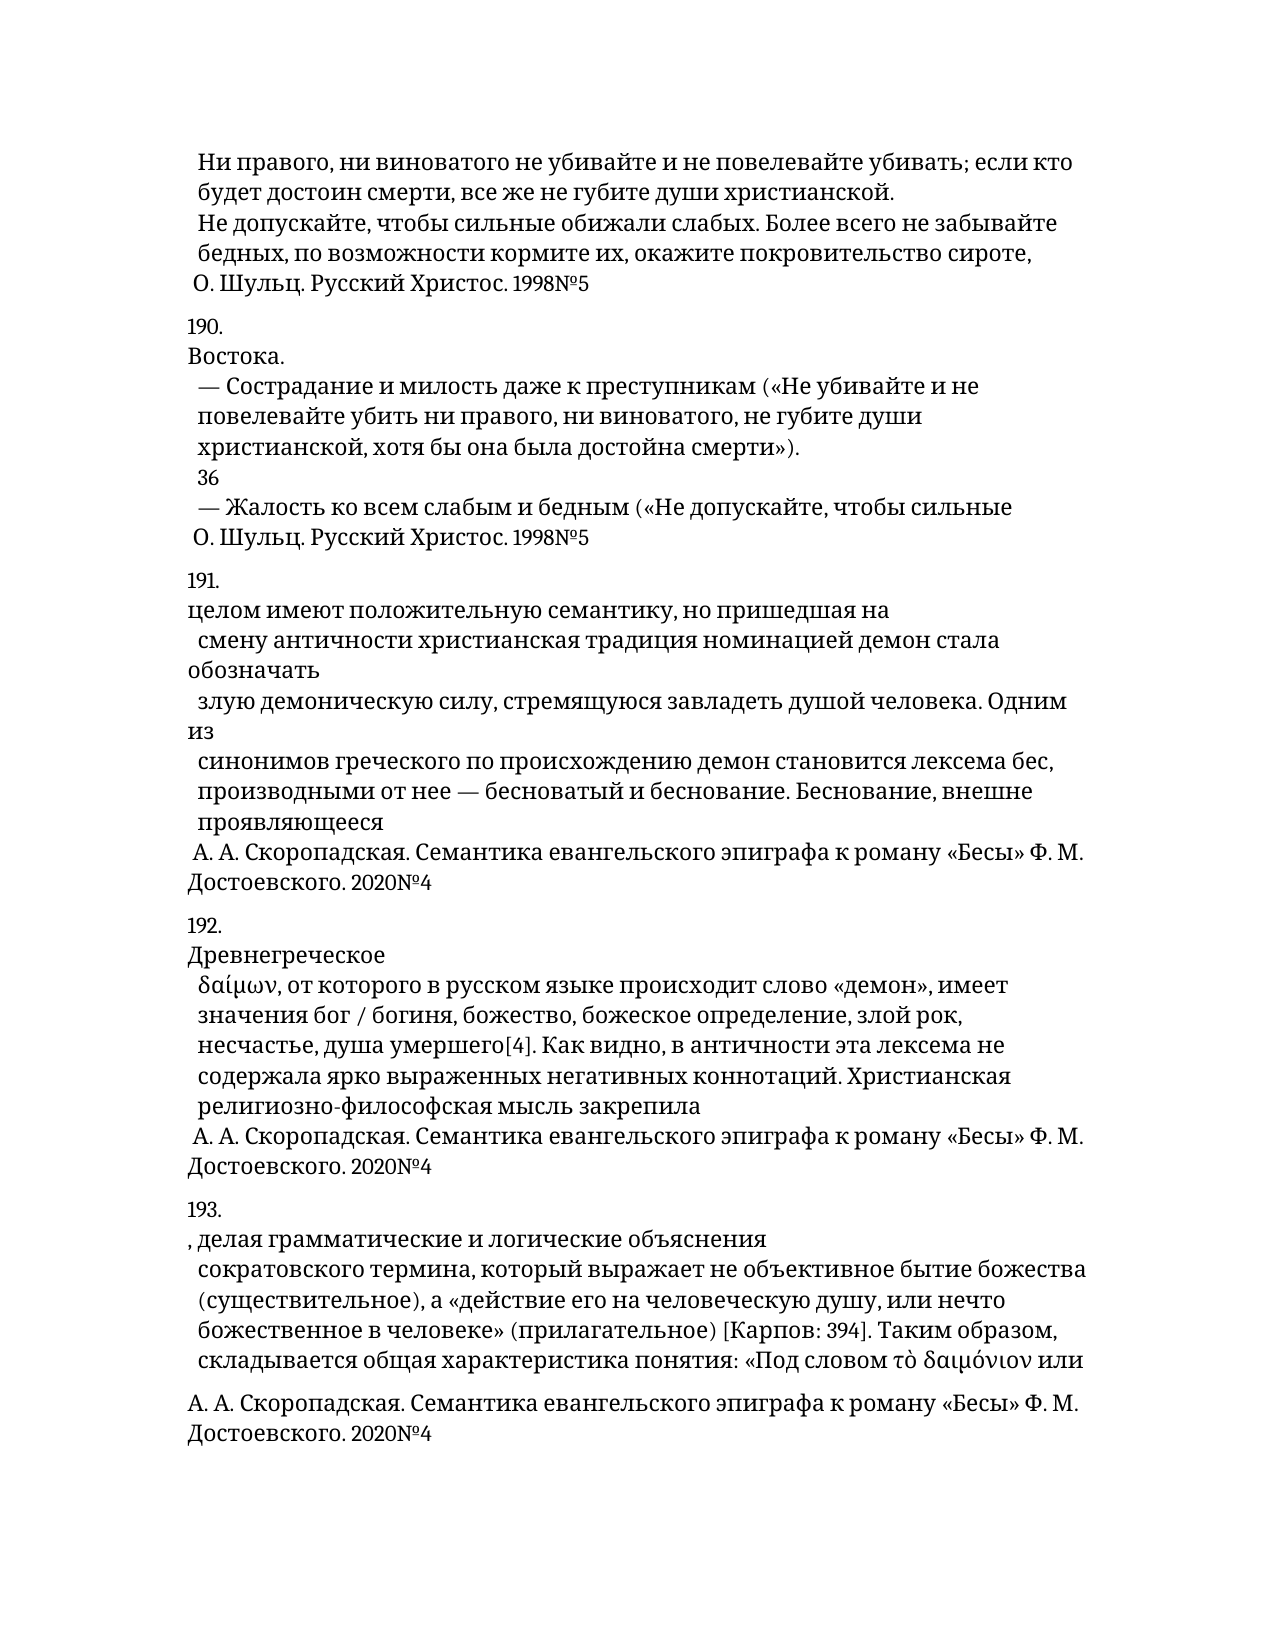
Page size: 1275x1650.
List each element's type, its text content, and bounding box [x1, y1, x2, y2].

text 192. Древнегреческое δαίμων, от которого в русском языке происходит слово «демон», имеет значения бог / богиня, божество, божеское определение, злой рок, несчастье, душа умершего[4]. Как видно, в античности эта лексема не содержала ярко выраженных негативных коннотаций. Христианская религиозно-философская мысль закрепила А. А. Скоропадская. Семантика евангельского эпиграфа к роману «Бесы» Ф. М. Достоевского. 2020№4 [187, 912, 1087, 1181]
text 193. , делая грамматические и логические объяснения сократовского термина, который выражает не объективное бытие божества (существительное), а «действие его на человеческую душу, или нечто божественное в человеке» (прилагательное) [Карпов: 394]. Таким образом, складывается общая характеристика понятия: «Под словом τὸ δαιμόνιον или [187, 1197, 1087, 1374]
text 191. целом имеют положительную семантику, но пришедшая на смену античности христианская традиция номинацией демон стала обозначать злую демоническую силу, стремящуюся завладеть душой человека. Одним из синонимов греческого по происхождению демон становится лексема бес, производными от нее — бесноватый и беснование. Беснование, внешне проявляющееся А. А. Скоропадская. Семантика евангельского эпиграфа к роману «Бесы» Ф. М. Достоевского. 2020№4 [187, 568, 1087, 896]
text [187, 150, 1087, 297]
text 190. Востока. — Сострадание и милость даже к преступникам («Не убивайте и не повелевайте убить ни правого, ни виноватого, не губите души христианской, хотя бы она была достойна смерти»). 36 — Жалость ко всем слабым и бедным («Не допускайте, чтобы сильные О. Шульц. Русский Христос. 1998№5 [187, 313, 1087, 551]
text А. А. Скоропадская. Семантика евангельского эпиграфа к роману «Бесы» Ф. М. Достоевского. 2020№4 [187, 1391, 1087, 1447]
